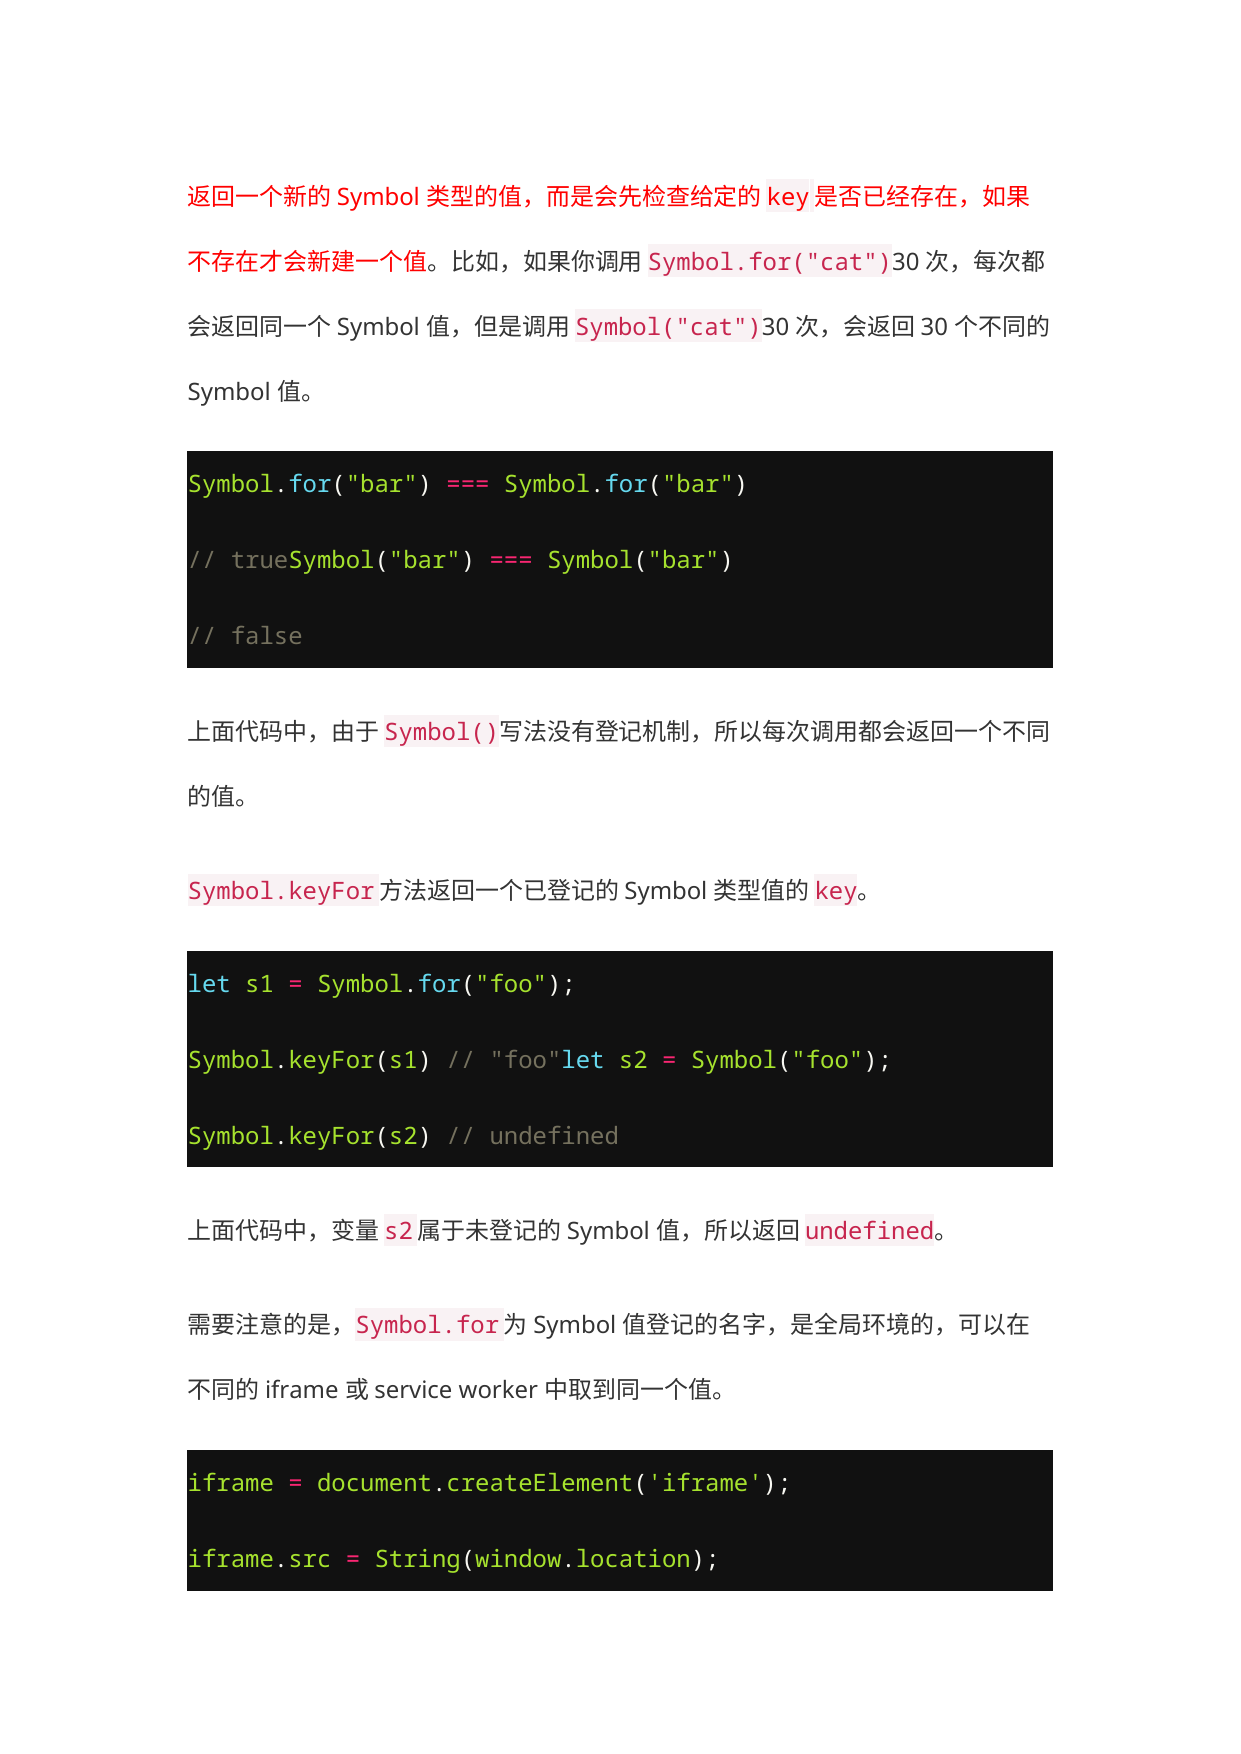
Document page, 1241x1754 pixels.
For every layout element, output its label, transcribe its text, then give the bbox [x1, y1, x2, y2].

text Symbol.keyFor(s2) // undefined [187, 1102, 1053, 1167]
text Symbol.keyFor方法返回一个已登记的 Symbol 类型值的key。 [187, 856, 1053, 921]
text let s1 = Symbol.for("foo"); [187, 951, 1053, 1016]
text 上面代码中，变量s2属于未登记的 Symbol 值，所以返回undefined。 [187, 1197, 1053, 1262]
text Symbol.for("bar") === Symbol.for("bar") [187, 451, 1053, 516]
text 需要注意的是，Symbol.for为 Symbol 值登记的名字，是全局环境的，可以在不同的 iframe 或 service worker 中取到同一个值。 [187, 1291, 1053, 1421]
text iframe.src = String(window.location); [187, 1526, 1053, 1591]
text // trueSymbol("bar") === Symbol("bar") [187, 527, 1053, 592]
text 上面代码中，由于Symbol()写法没有登记机制，所以每次调用都会返回一个不同的值。 [187, 697, 1053, 827]
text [187, 162, 1053, 422]
text iframe = document.createElement('iframe'); [187, 1450, 1053, 1515]
text Symbol.keyFor(s1) // "foo"let s2 = Symbol("foo"); [187, 1026, 1053, 1091]
text // false [187, 603, 1053, 668]
